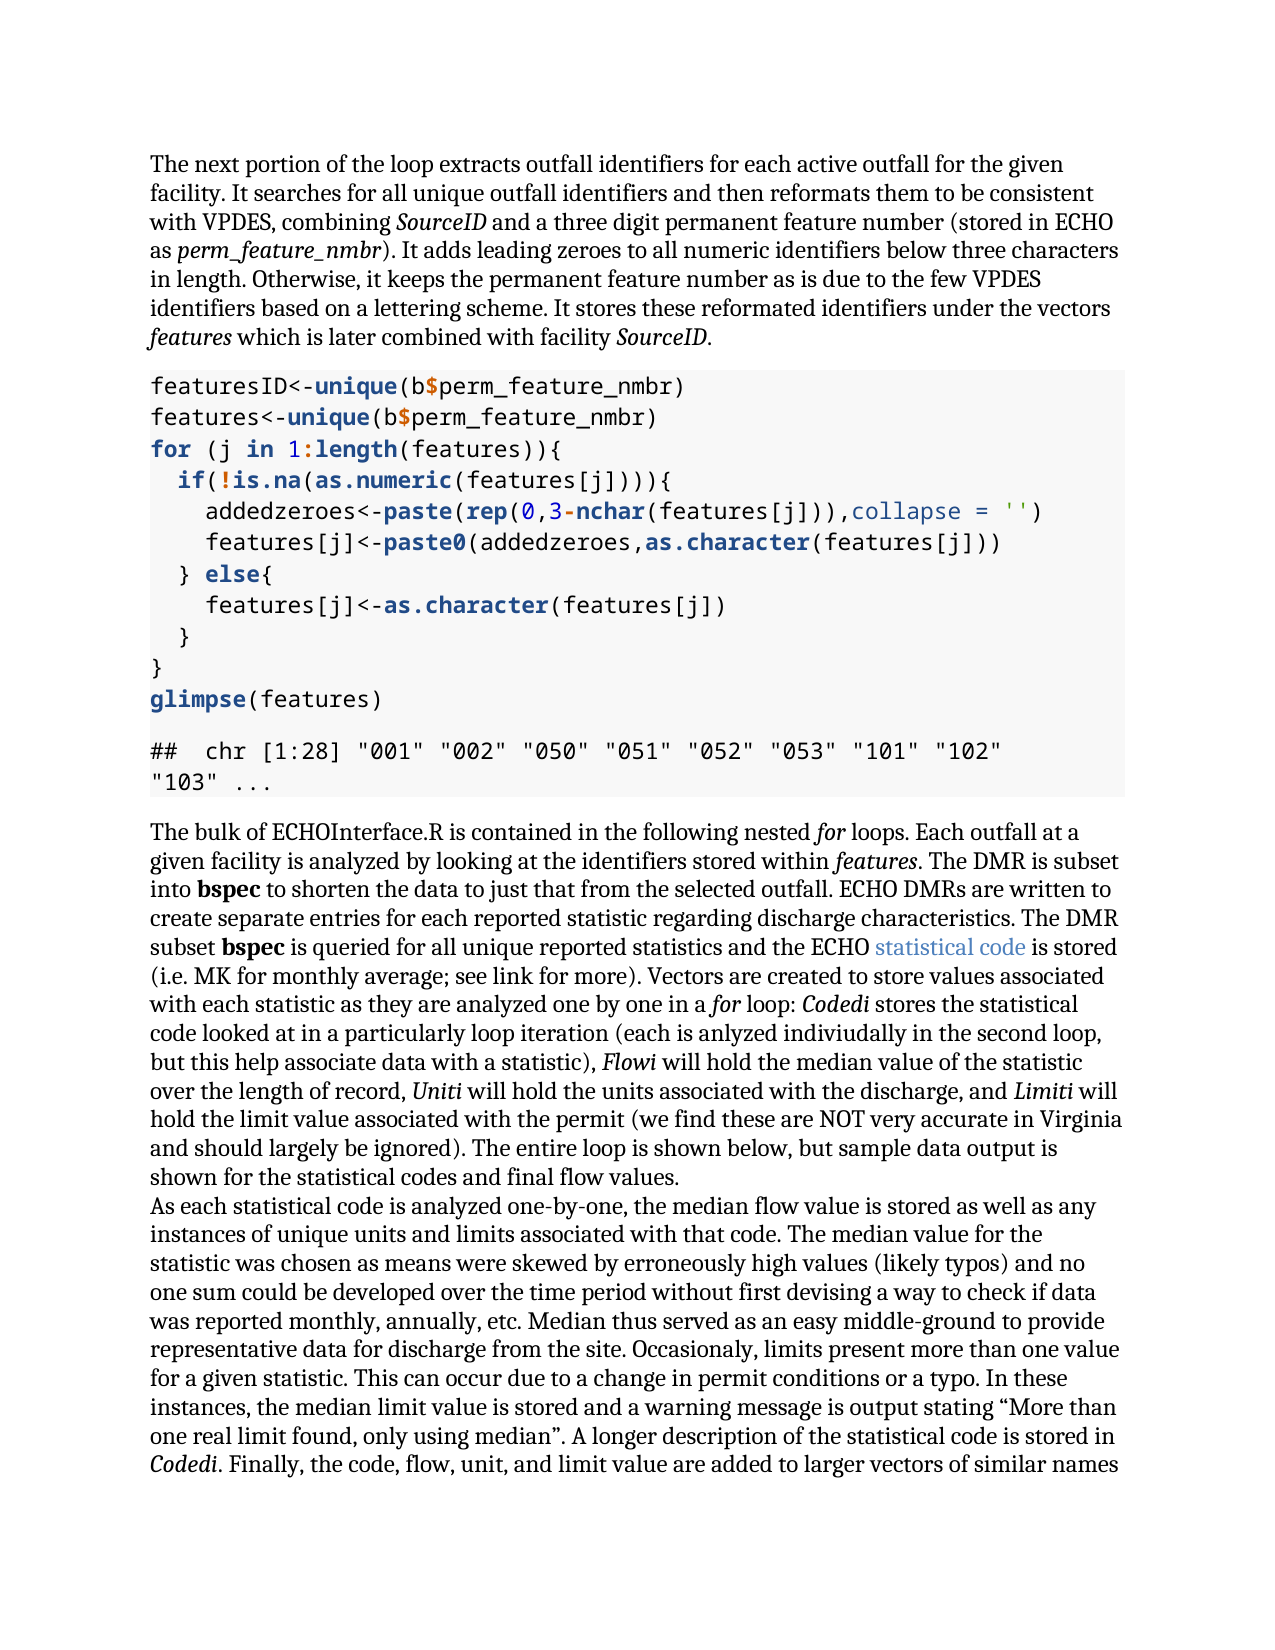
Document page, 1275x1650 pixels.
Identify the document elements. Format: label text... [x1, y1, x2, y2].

text The next portion of the loop extracts outfall identifiers for each active outfall for the given facility. It searches for all unique outfall identifiers and then reformats them to be consistent with VPDES, combining SourceID and a three digit permanent feature number (stored in ECHO as perm_feature_nmbr). It adds leading zeroes to all numeric identifiers below three characters in length. Otherwise, it keeps the permanent feature number as is due to the few VPDES identifiers based on a lettering scheme. It stores these reformated identifiers under the vectors features which is later combined with facility SourceID. [150, 150, 1125, 351]
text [150, 818, 1125, 1479]
text featuresID<-unique(b$perm_feature_nmbr) features<-unique(b$perm_feature_nmbr) for (j in 1:length(features)){ if(!is.na(as.numeric(features[j]))){ addedzeroes<-paste(rep(0,3-nchar(features[j])),collapse = '') features[j]<-paste0(addedzeroes,as.character(features[j])) } else{ features[j]<-as.character(features[j]) } } glimpse(features) [150, 370, 1125, 714]
text ## chr [1:28] "001" "002" "050" "051" "052" "053" "101" "102" "103" ... [150, 734, 1125, 797]
